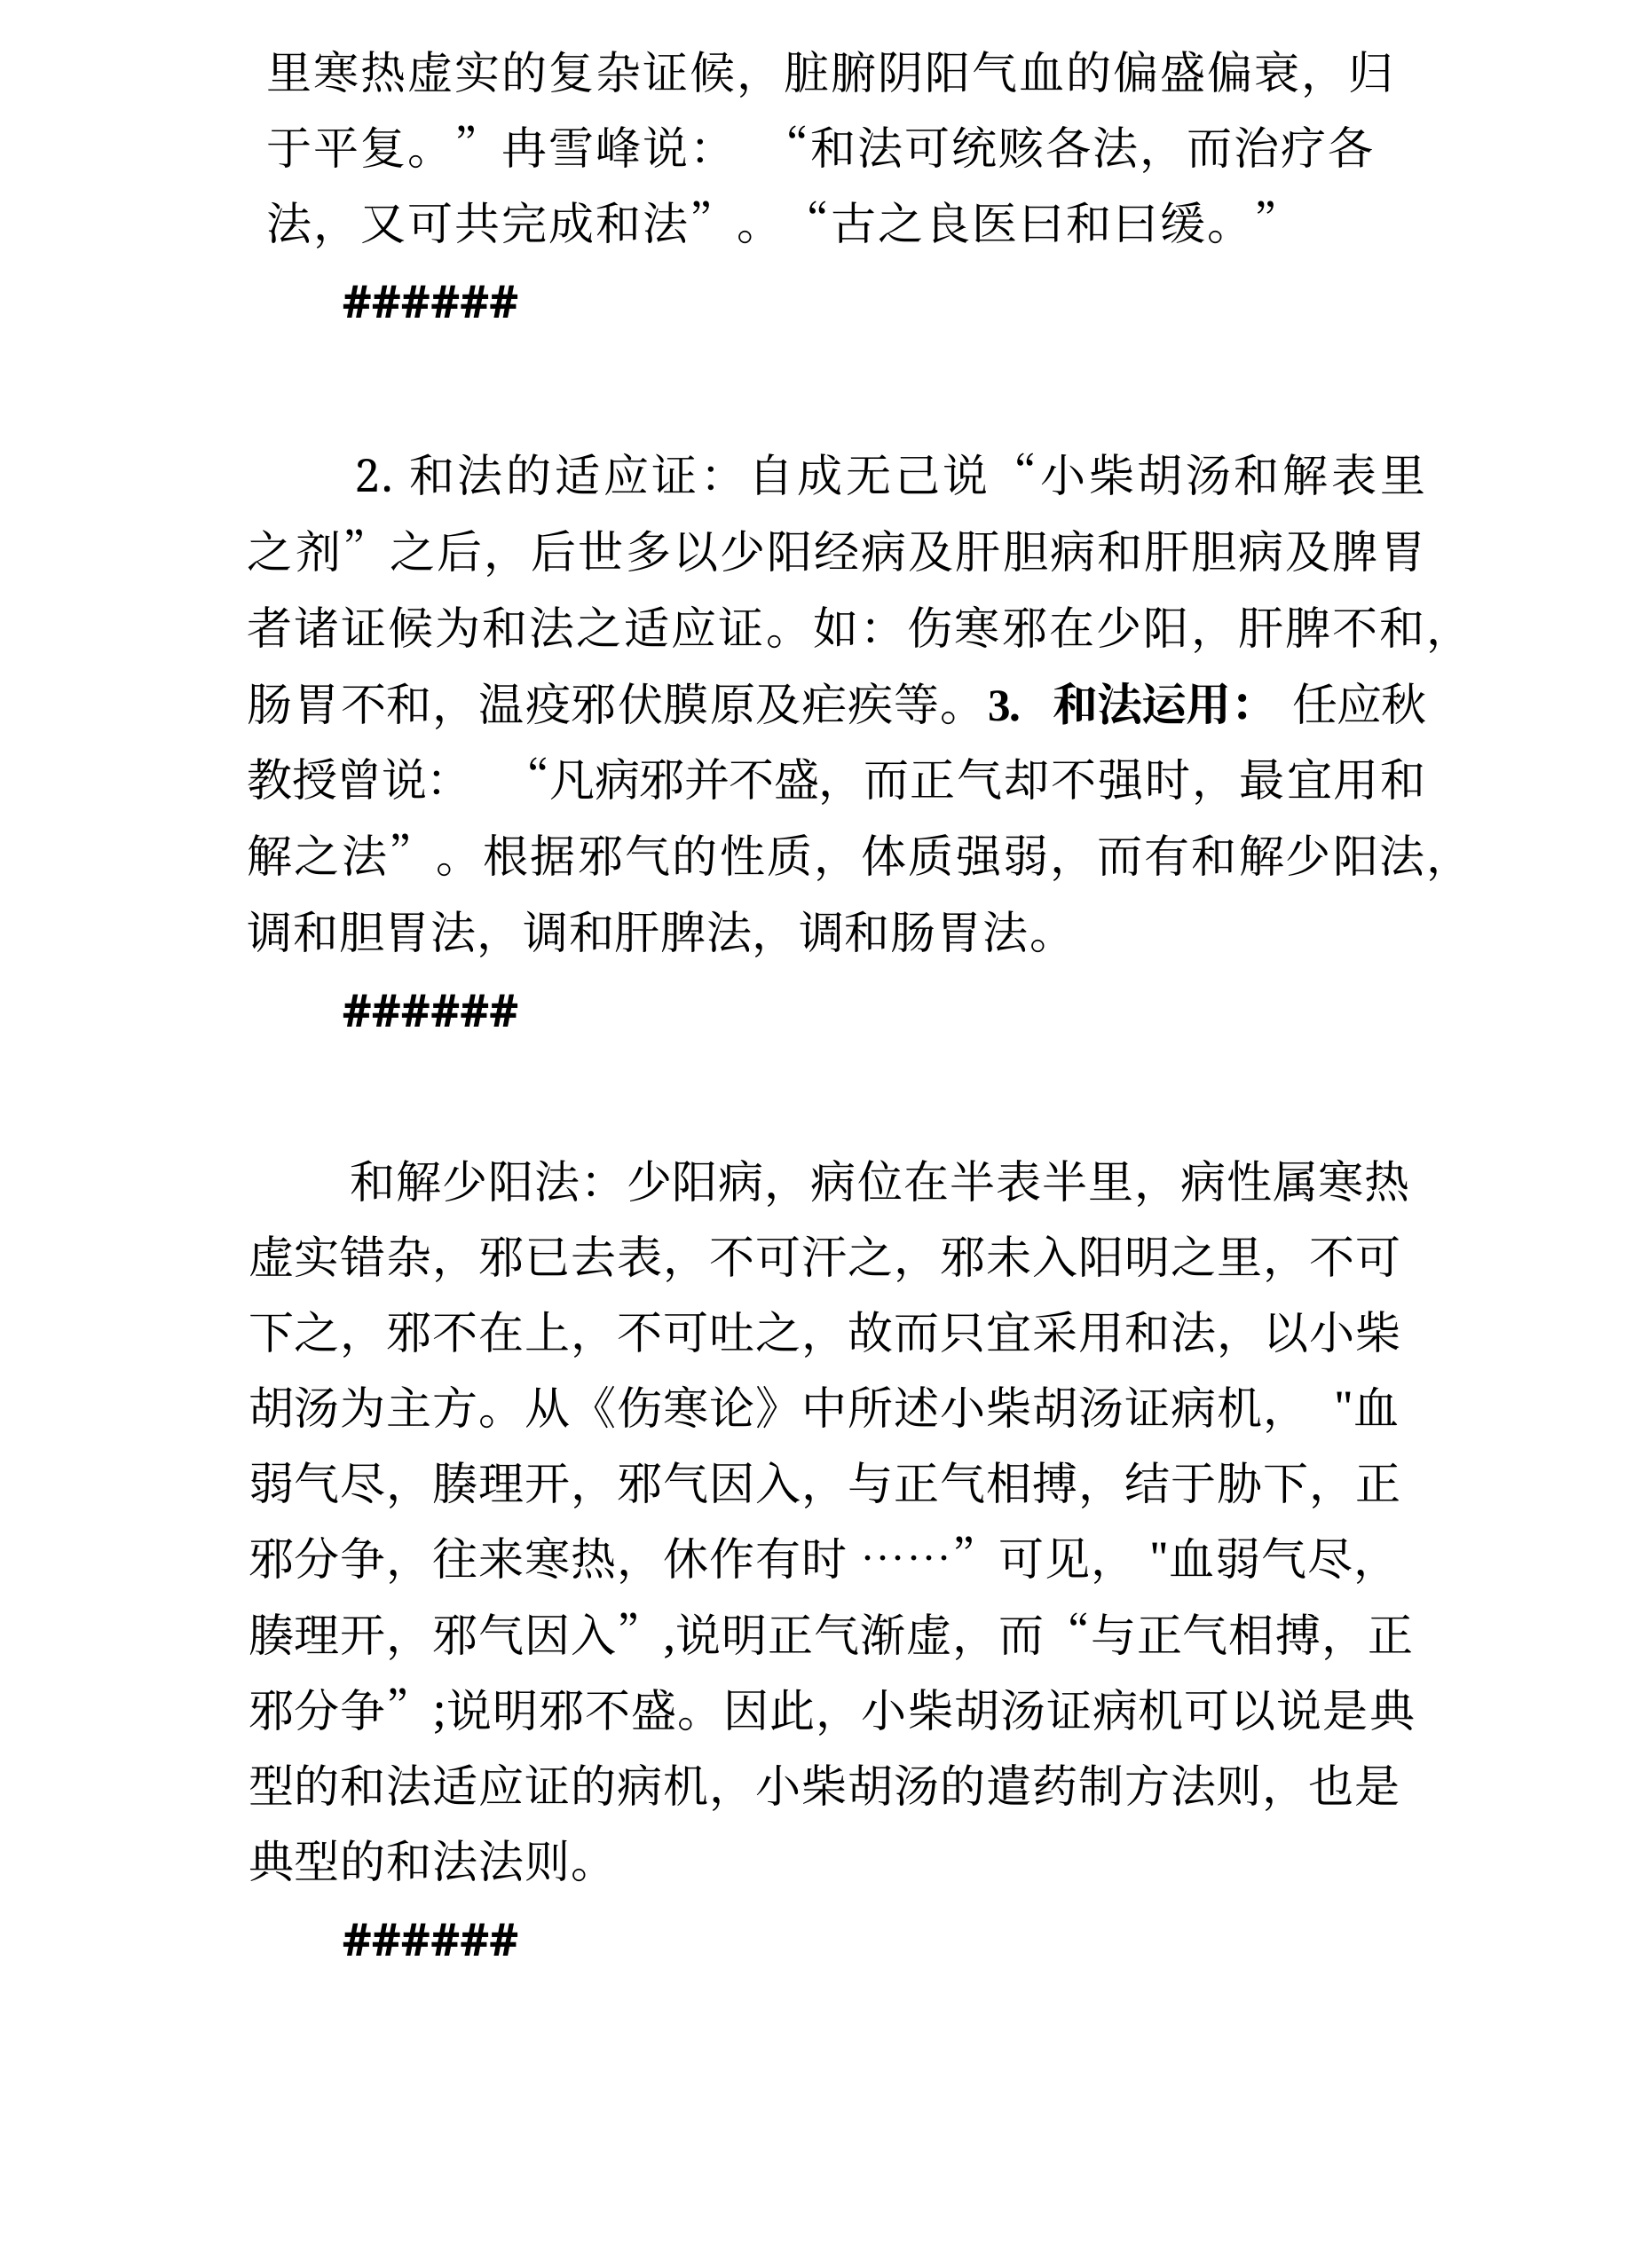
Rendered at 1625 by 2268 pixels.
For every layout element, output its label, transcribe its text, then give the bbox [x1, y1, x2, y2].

text ###### [343, 982, 1431, 1038]
text 2. 和法的适应证：自成无己说“小柴胡汤和解表里之剂”之后，后世多以少阳经病及肝胆病和肝胆病及脾胃者诸证候为和法之适应证。如：伤寒邪在少阳，肝脾不和，肠胃不和，温疫邪伏膜原及疟疾等。3. 和法运用： 任应秋教授曾说： “凡病邪并不盛，而正气却不强时，最宜用和解之法”。根据邪气的性质，体质强弱，而有和解少阳法，调和胆胃法，调和肝脾法，调和肠胃法。 [247, 440, 1426, 962]
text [266, 37, 1414, 253]
text ###### [343, 1910, 1431, 1967]
text ###### [343, 272, 1431, 329]
text 和解少阳法：少阳病，病位在半表半里，病性属寒热虚实错杂，邪已去表，不可汗之，邪未入阳明之里，不可下之，邪不在上，不可吐之，故而只宜采用和法，以小柴胡汤为主方。从《伤寒论》中所述小柴胡汤证病机， "血弱气尽，腠理开，邪气因入，与正气相搏，结于胁下，正邪分争，往来寒热，休作有时 ……”可见， "血弱气尽，腠理开，邪气因入”,说明正气渐虚，而“与正气相搏，正邪分争”;说明邪不盛。因此，小柴胡汤证病机可以说是典型的和法适应证的病机，小柴胡汤的遣药制方法则，也是典型的和法法则。 [248, 1146, 1419, 1891]
